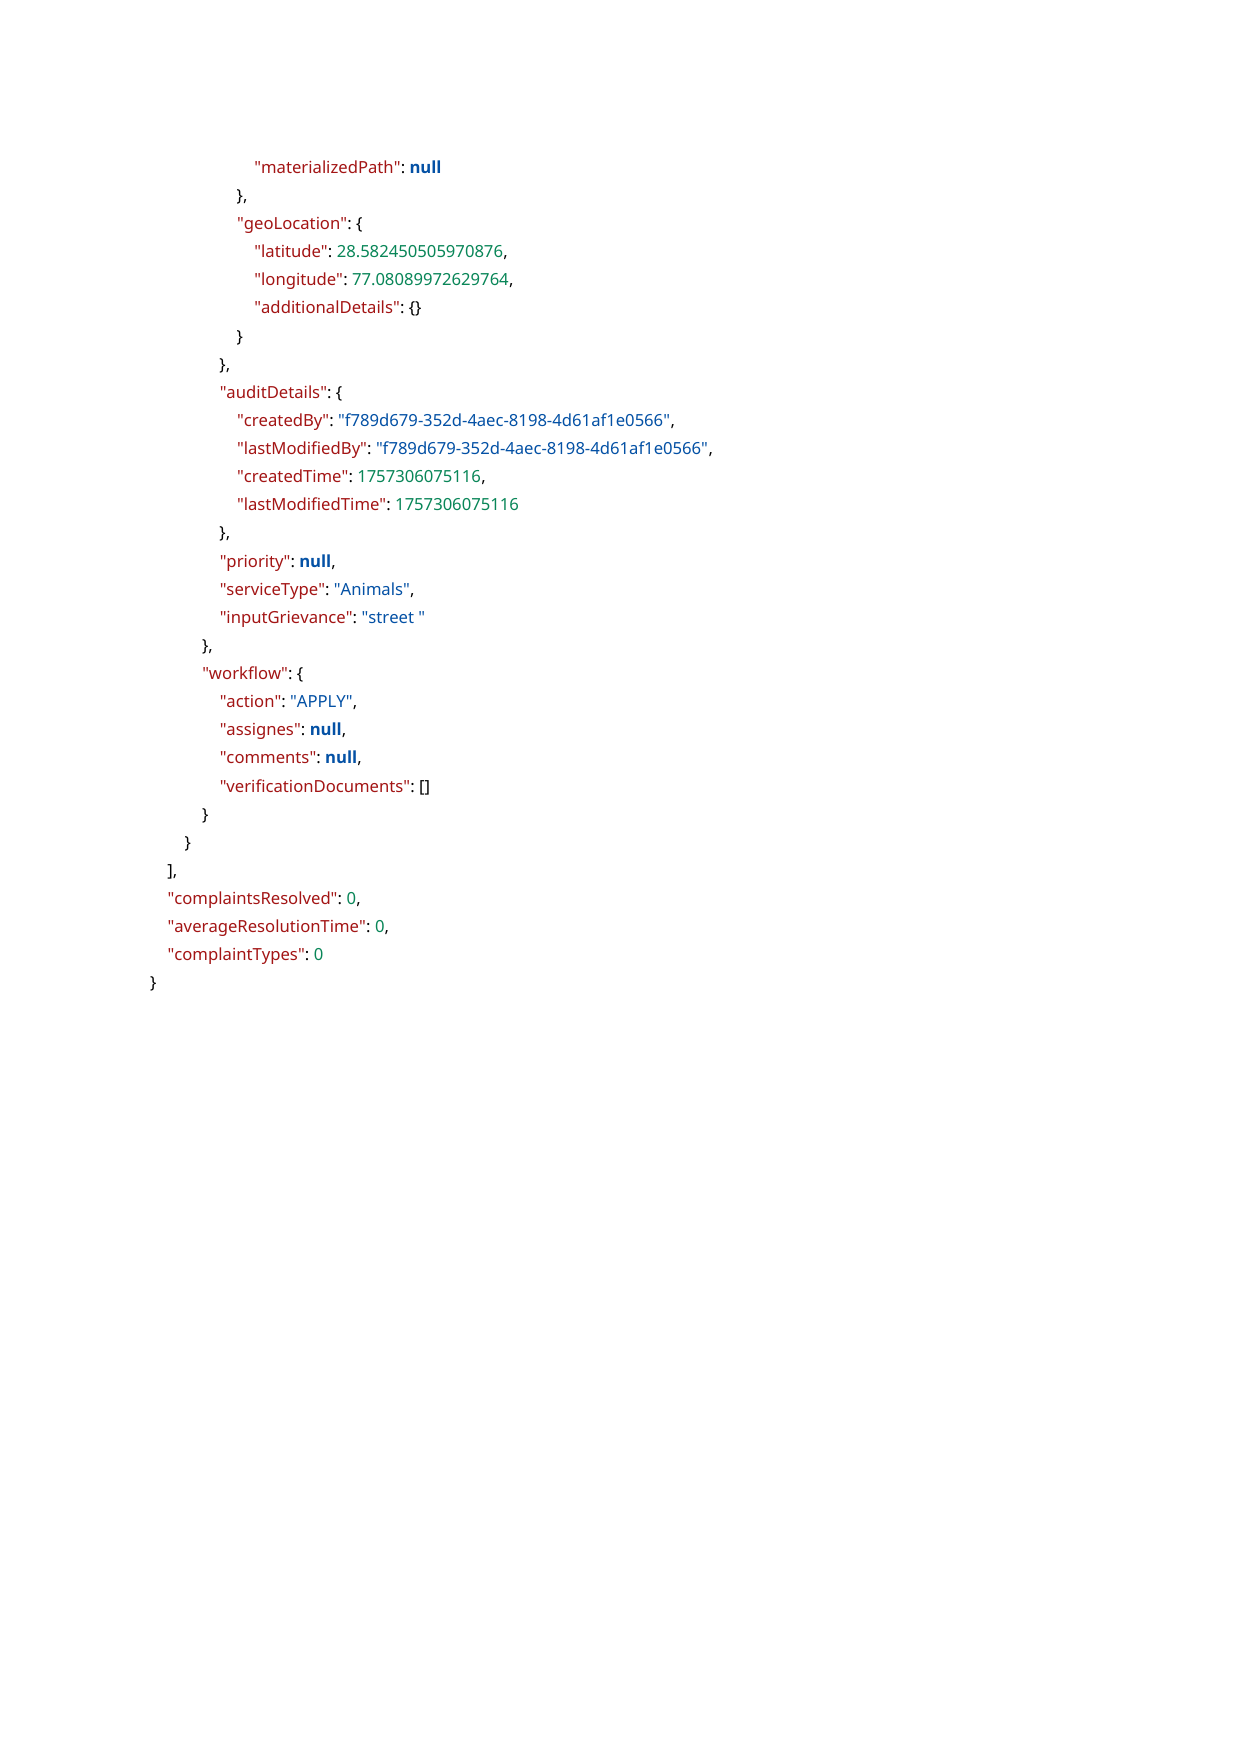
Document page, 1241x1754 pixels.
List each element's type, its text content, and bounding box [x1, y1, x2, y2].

text "verificationDocuments": [] [150, 769, 1090, 797]
text "createdTime": 1757306075116, [150, 459, 1090, 487]
text "workflow": { [150, 656, 1090, 684]
text } [150, 966, 1090, 994]
text }, [150, 347, 1090, 375]
text "auditDetails": { [150, 375, 1090, 403]
text "materializedPath": null [150, 150, 1090, 178]
text }, [150, 516, 1090, 544]
text } [150, 797, 1090, 825]
text } [150, 825, 1090, 853]
text "comments": null, [150, 741, 1090, 769]
text "assignes": null, [150, 712, 1090, 741]
text "complaintTypes": 0 [150, 937, 1090, 966]
text } [150, 319, 1090, 347]
text "inputGrievance": "street " [150, 600, 1090, 628]
text }, [150, 178, 1090, 206]
text "lastModifiedBy": "f789d679-352d-4aec-8198-4d61af1e0566", [150, 431, 1090, 459]
text ], [150, 853, 1090, 881]
text "lastModifiedTime": 1757306075116 [150, 487, 1090, 516]
text "longitude": 77.08089972629764, [150, 262, 1090, 291]
text "action": "APPLY", [150, 684, 1090, 712]
text "createdBy": "f789d679-352d-4aec-8198-4d61af1e0566", [150, 403, 1090, 431]
text "additionalDetails": {} [150, 291, 1090, 319]
text "averageResolutionTime": 0, [150, 909, 1090, 937]
text "serviceType": "Animals", [150, 572, 1090, 600]
text "priority": null, [150, 544, 1090, 572]
text }, [150, 628, 1090, 656]
text "latitude": 28.582450505970876, [150, 234, 1090, 262]
text "geoLocation": { [150, 206, 1090, 234]
text "complaintsResolved": 0, [150, 881, 1090, 909]
